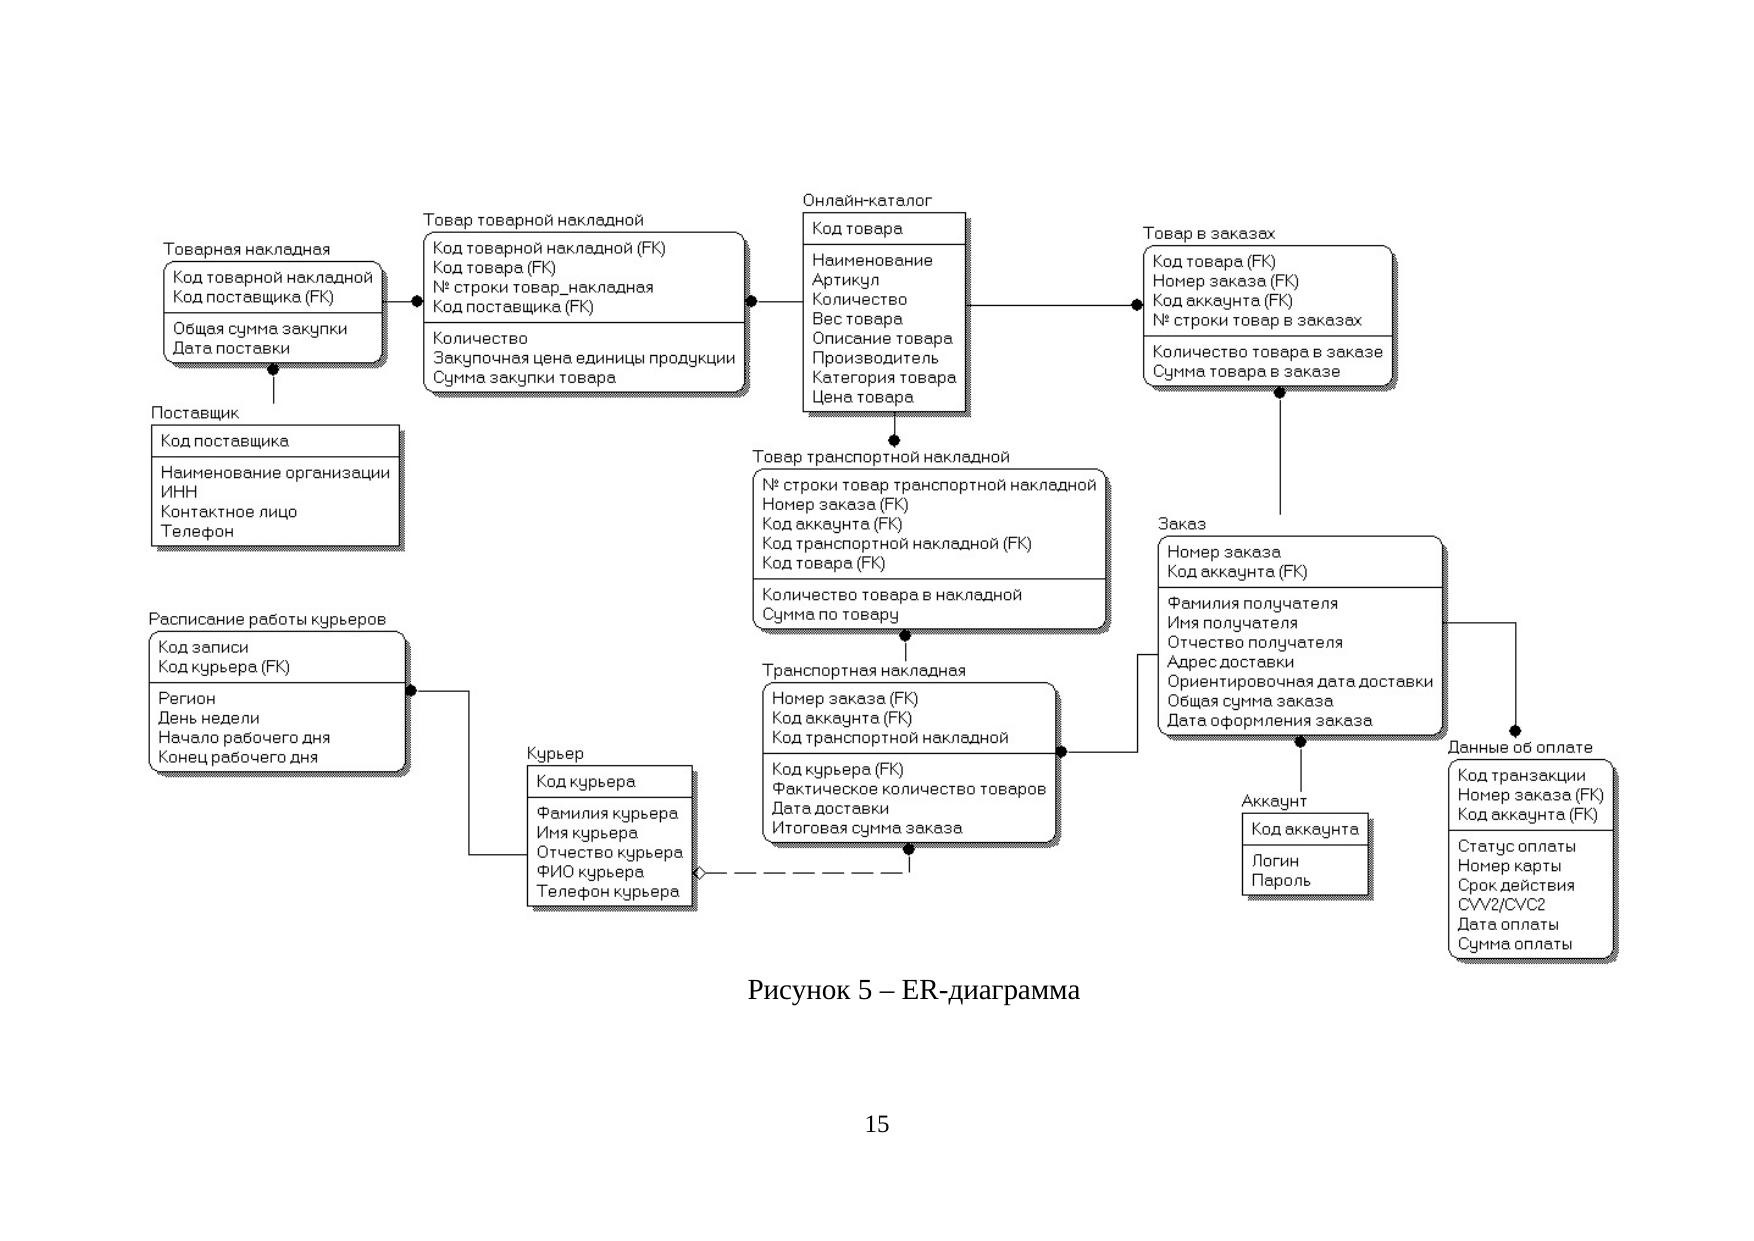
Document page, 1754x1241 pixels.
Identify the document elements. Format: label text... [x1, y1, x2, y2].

text 15 [106, 1109, 1647, 1138]
text Рисунок 5 – ER-диаграмма [180, 972, 1648, 1006]
picture [117, 178, 1630, 969]
